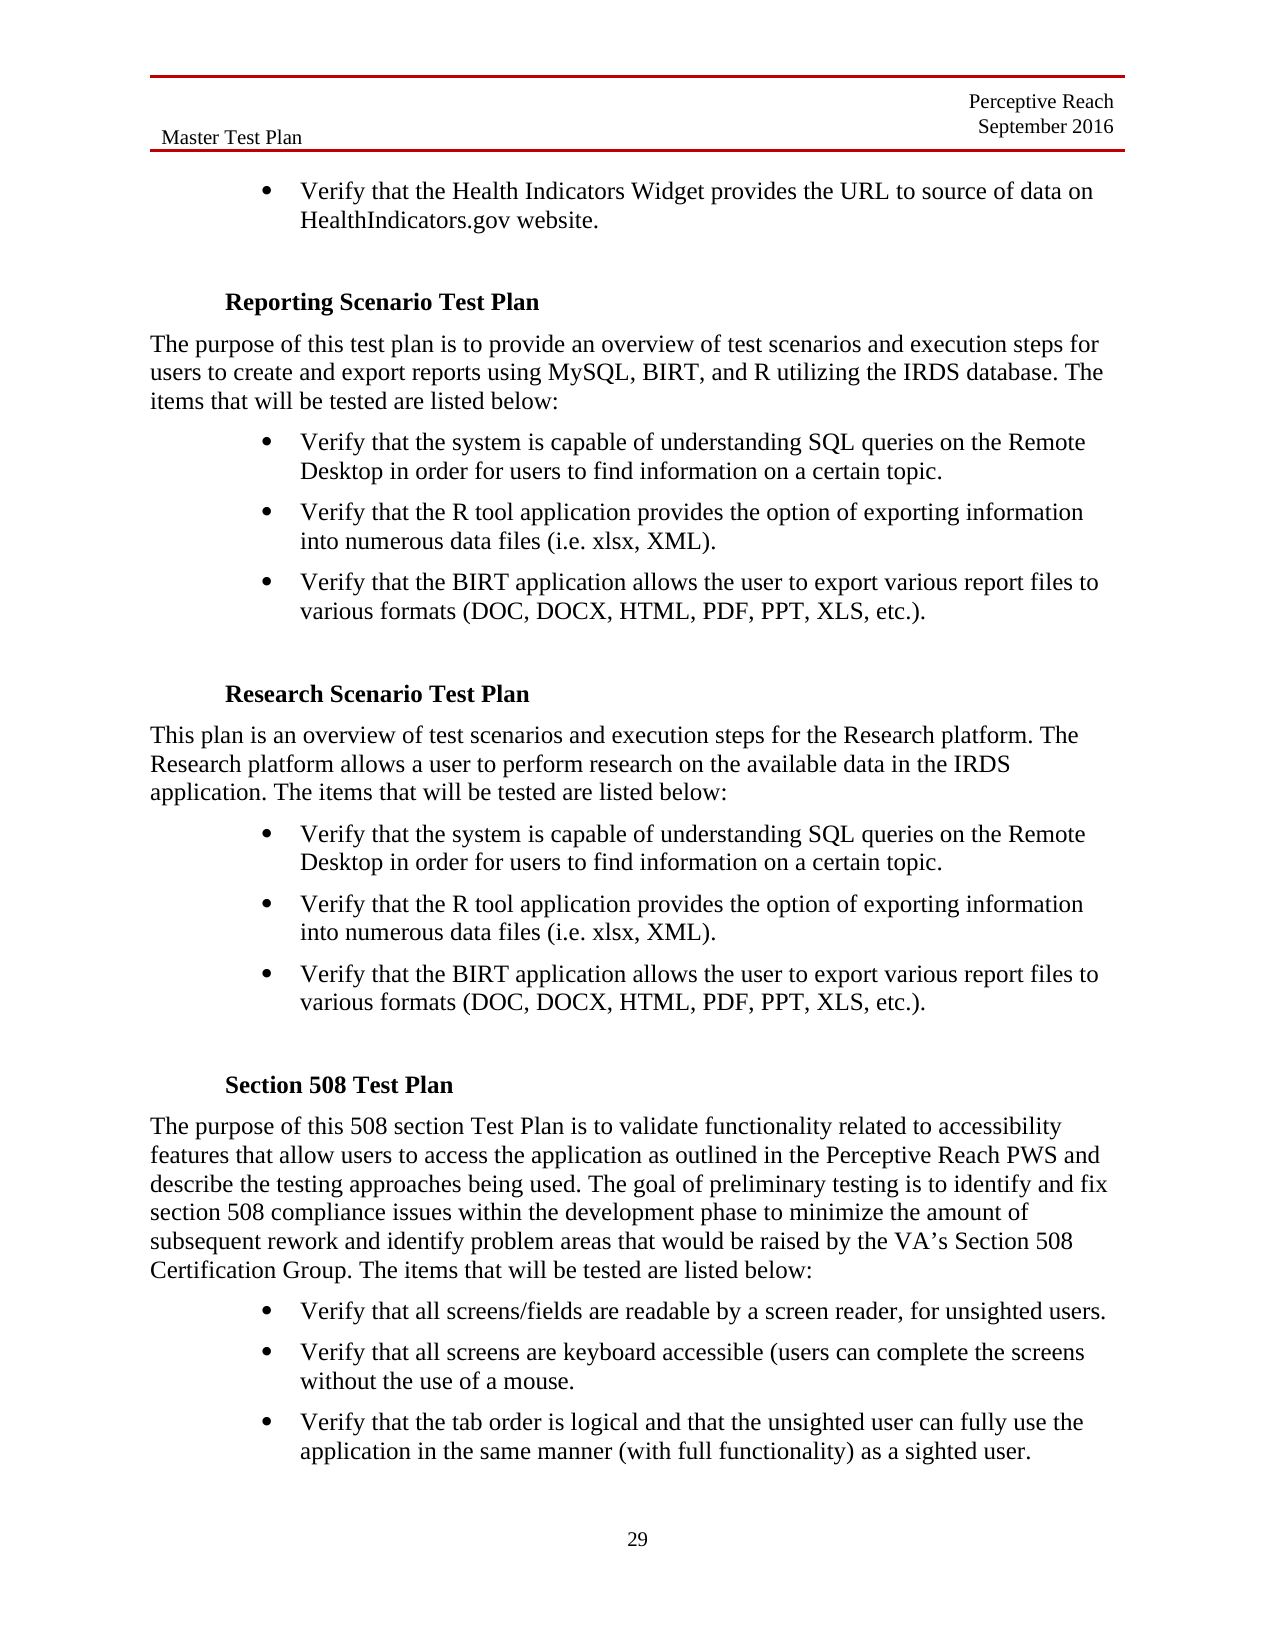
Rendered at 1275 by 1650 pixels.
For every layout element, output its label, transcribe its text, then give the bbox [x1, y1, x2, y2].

list Verify that the R tool application provides the option of exporting information into numerous data files (i.e. xlsx, XML). [262, 889, 1125, 946]
text This plan is an overview of test scenarios and execution steps for the Research platform. The Research platform allows a user to perform research on the available data in the IRDS application. The items that will be tested are listed below: [150, 720, 1125, 806]
text Research Scenario Test Plan [225, 679, 1125, 707]
list Verify that the Health Indicators Widget provides the URL to source of data on HealthIndicators.gov website. [262, 176, 1125, 234]
list Verify that the system is capable of understanding SQL queries on the Remote Desktop in order for users to find information on a certain topic. [262, 819, 1125, 876]
list Verify that the system is capable of understanding SQL queries on the Remote Desktop in order for users to find information on a certain topic. [262, 427, 1125, 485]
text Section 508 Test Plan [150, 1070, 1125, 1099]
list Verify that the tab order is logical and that the unsighted user can fully use the application in the same manner (with full functionality) as a sighted user. [262, 1407, 1125, 1465]
list Verify that the BIRT application allows the user to export various report files to various formats (DOC, DOCX, HTML, PDF, PPT, XLS, etc.). [262, 959, 1125, 1016]
list Verify that all screens/fields are readable by a screen reader, for unsighted users. [262, 1296, 1125, 1325]
text The purpose of this test plan is to provide an overview of test scenarios and execution steps for users to create and export reports using MySQL, BIRT, and R utilizing the IRDS database. The items that will be tested are listed below: [150, 329, 1125, 415]
list Verify that the BIRT application allows the user to export various report files to various formats (DOC, DOCX, HTML, PDF, PPT, XLS, etc.). [262, 567, 1125, 625]
text The purpose of this 508 section Test Plan is to validate functionality related to accessibility features that allow users to access the application as outlined in the Perceptive Reach PWS and describe the testing approaches being used. The goal of preliminary testing is to identify and fix section 508 compliance issues within the development phase to minimize the amount of subsequent rework and identify problem areas that would be raised by the VA’s Section 508 Certification Group. The items that will be tested are listed below: [150, 1111, 1125, 1284]
list Verify that the R tool application provides the option of exporting information into numerous data files (i.e. xlsx, XML). [262, 497, 1125, 555]
text Reporting Scenario Test Plan [225, 287, 1125, 316]
list Verify that all screens are keyboard accessible (users can complete the screens without the use of a mouse. [262, 1337, 1125, 1395]
